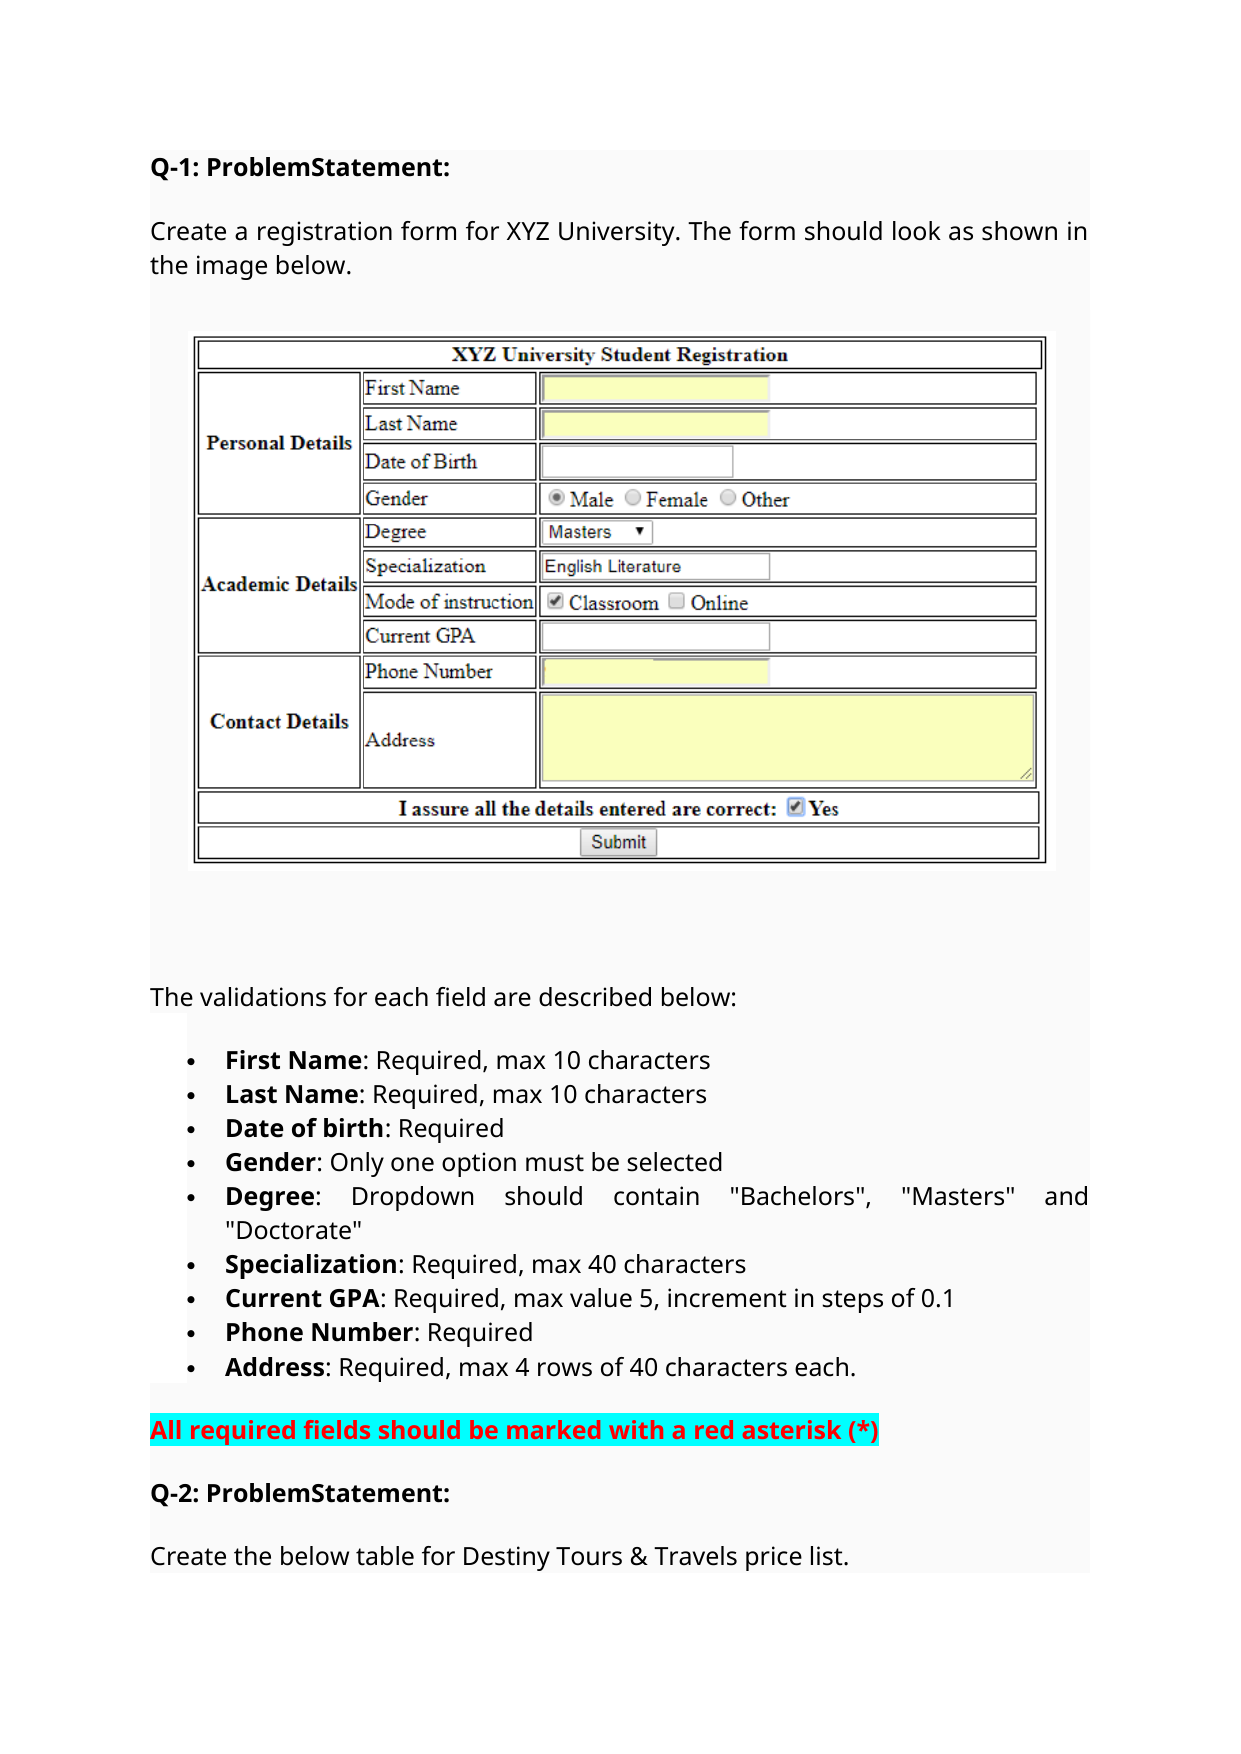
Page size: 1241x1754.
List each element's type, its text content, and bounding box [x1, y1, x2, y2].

list Address: Required, max 4 rows of 40 characters each. [187, 1349, 1090, 1383]
list Specialization: Required, max 40 characters [187, 1247, 1090, 1281]
text Create the below table for Destiny Tours & Travels price list. [150, 1539, 1090, 1573]
list Date of birth: Required [187, 1111, 1090, 1145]
list Current GPA: Required, max value 5, increment in steps of 0.1 [187, 1281, 1090, 1315]
list Gender: Only one option must be selected [187, 1145, 1090, 1179]
text All required fields should be marked with a red asterisk (*) [150, 1412, 1090, 1446]
text Create a registration form for XYZ University. The form should look as shown in the image below. [150, 213, 1090, 281]
list Degree: Dropdown should contain "Bachelors", "Masters" and "Doctorate" [187, 1179, 1090, 1247]
list Last Name: Required, max 10 characters [187, 1077, 1090, 1111]
subtitle Q-2: ProblemStatement: [150, 1476, 1090, 1510]
subtitle Q-1: ProblemStatement: [150, 150, 1090, 184]
picture [150, 310, 1091, 871]
list First Name: Required, max 10 characters [187, 1043, 1090, 1077]
list Phone Number: Required [187, 1315, 1090, 1349]
text The validations for each field are described below: [150, 979, 1090, 1013]
